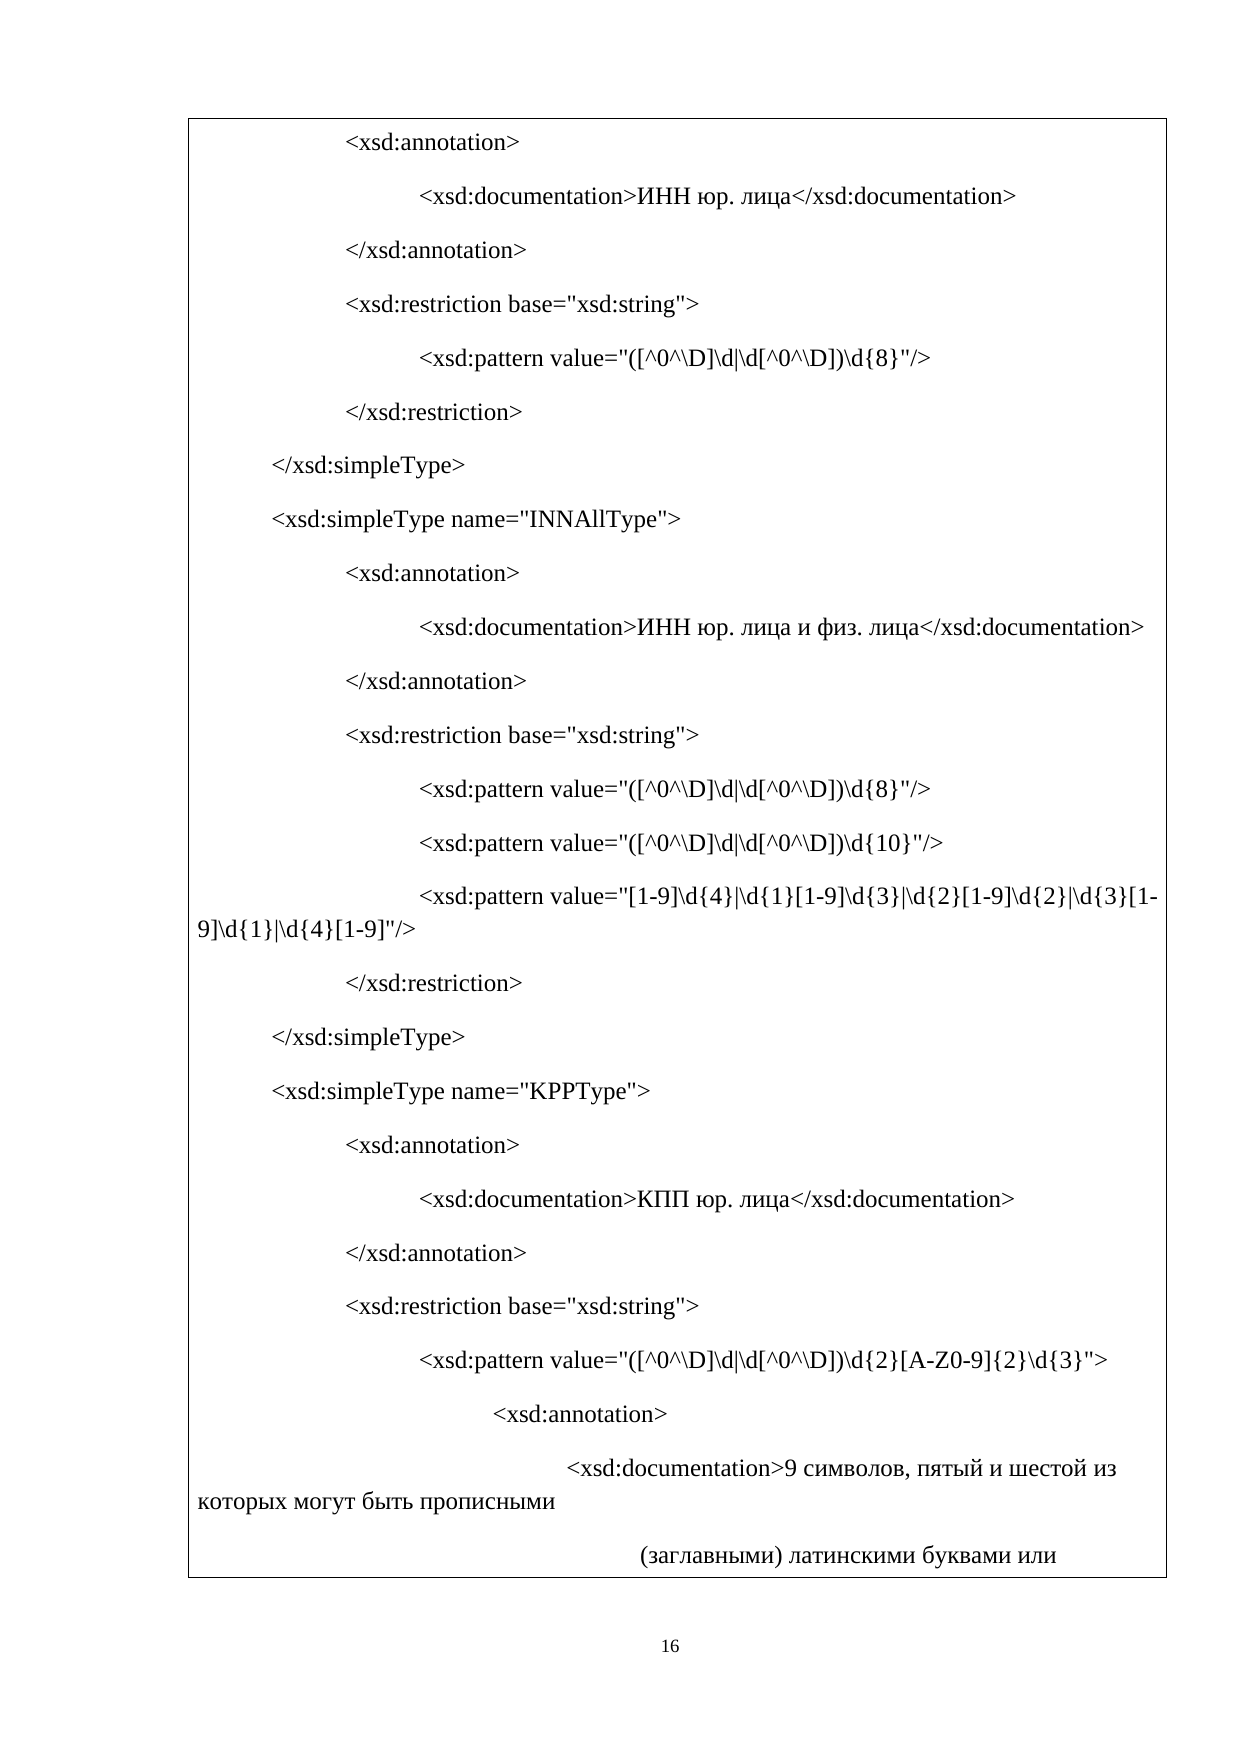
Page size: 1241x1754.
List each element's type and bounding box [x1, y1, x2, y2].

table_header [189, 119, 1166, 1577]
